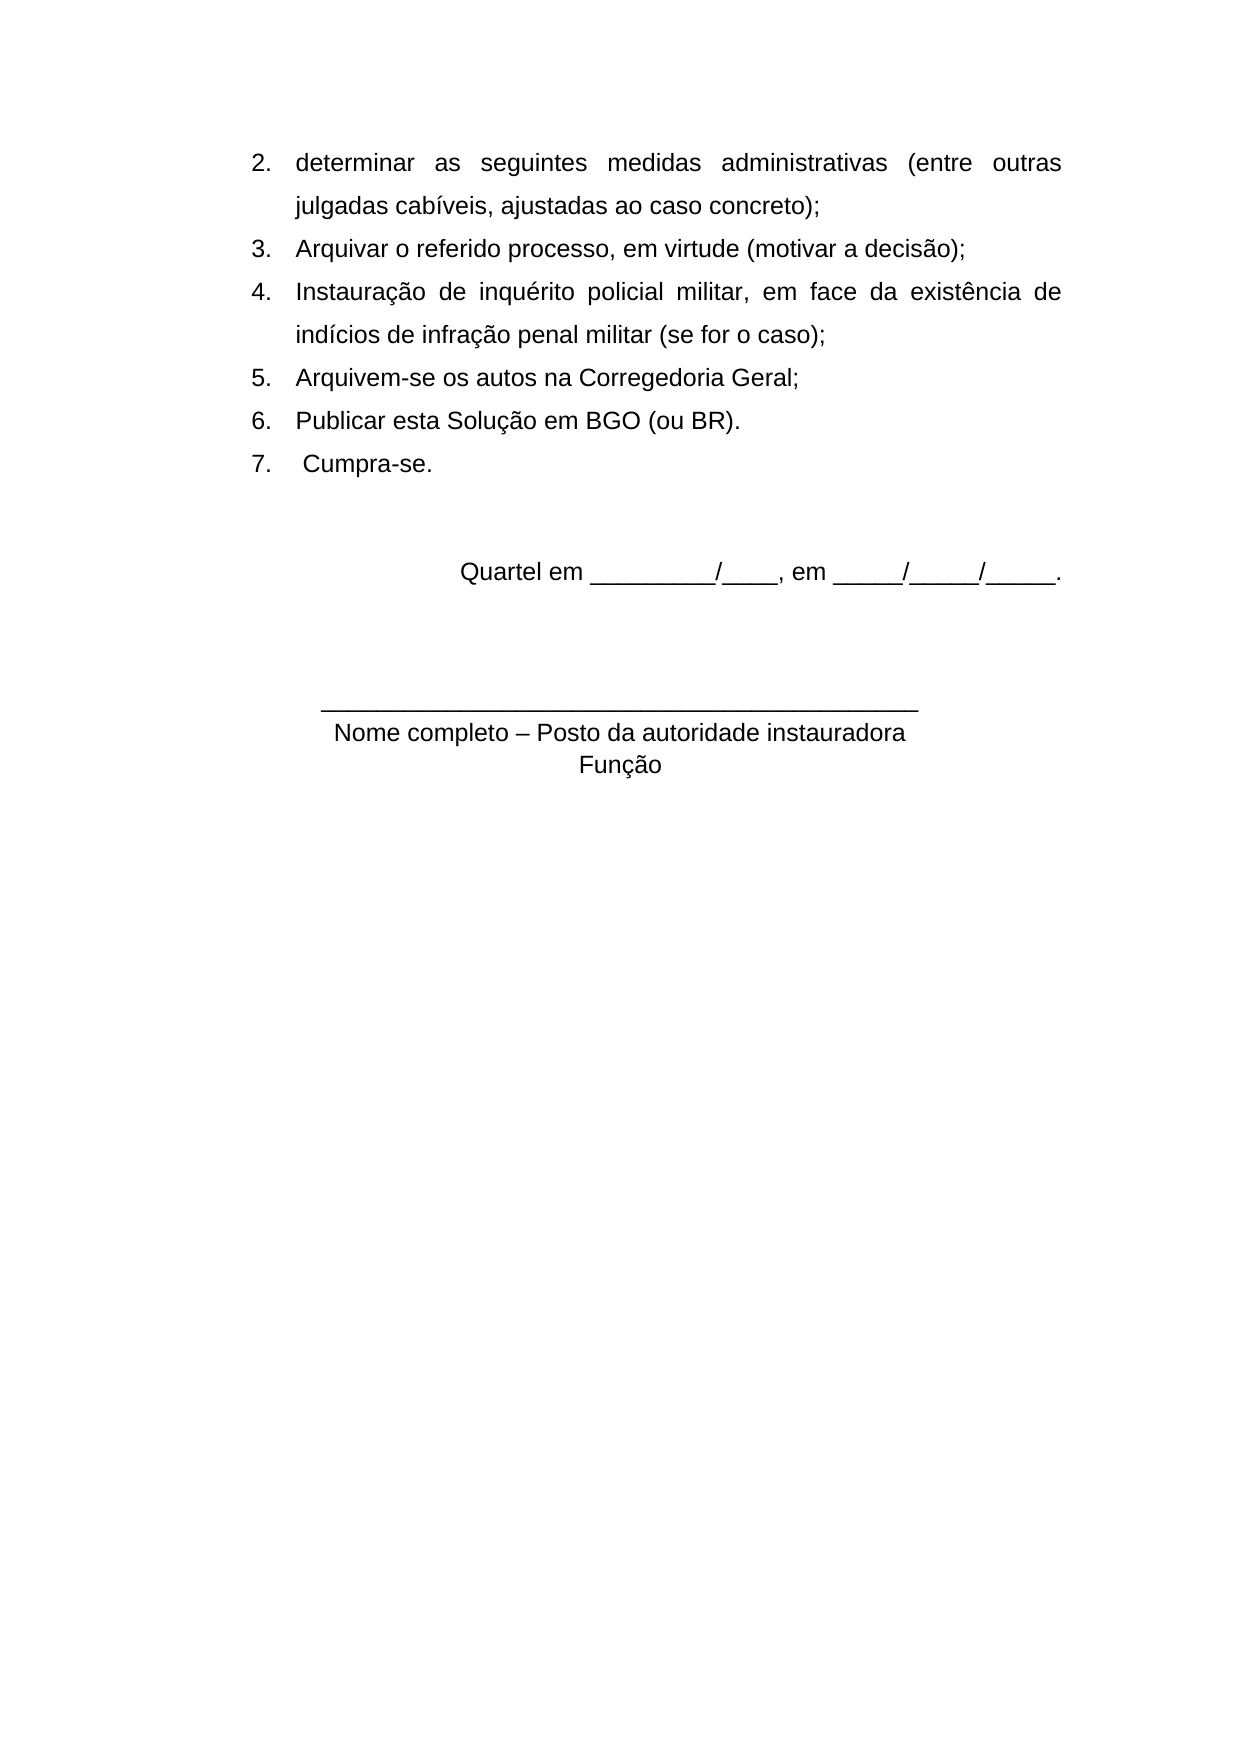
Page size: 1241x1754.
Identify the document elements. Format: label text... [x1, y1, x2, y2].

list Arquivem-se os autos na Corregedoria Geral; [251, 363, 1063, 392]
list Cumpra-se. [251, 449, 1063, 478]
list Arquivar o referido processo, em virtude (motivar a decisão); [251, 234, 1063, 263]
list Instauração de inquérito policial militar, em face da existência de indícios de infração penal militar (se for o caso); [251, 277, 1063, 349]
list Publicar esta Solução em BGO (ou BR). [251, 406, 1063, 435]
text ___________________________________________ [177, 684, 1063, 713]
text Função [177, 751, 1063, 779]
text Nome completo – Posto da autoridade instauradora [177, 717, 1063, 746]
list determinar as seguintes medidas administrativas (entre outras julgadas cabíveis, ajustadas ao caso concreto); [251, 148, 1063, 219]
text Quartel em _________/____, em _____/_____/_____. [177, 557, 1063, 585]
